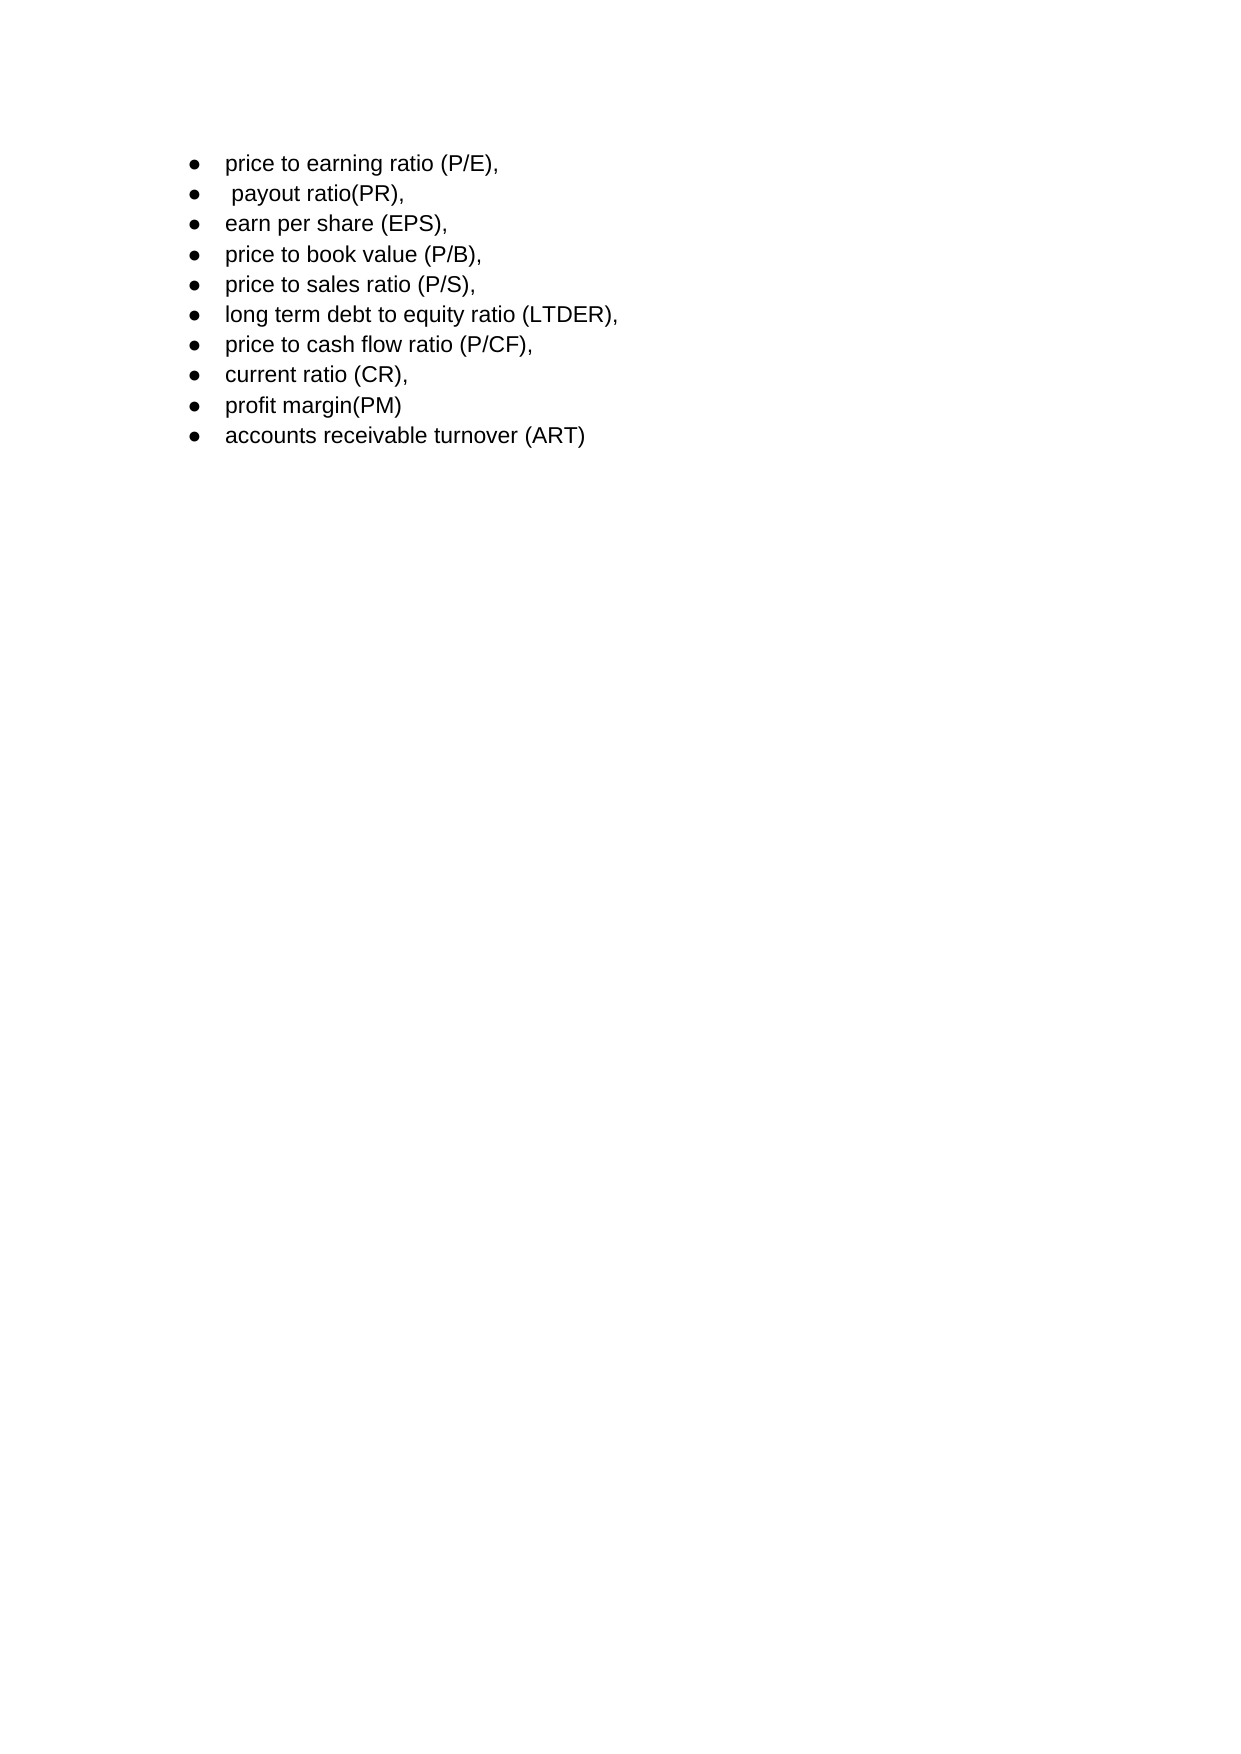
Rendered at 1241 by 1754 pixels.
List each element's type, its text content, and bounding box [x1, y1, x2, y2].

list earn per share (EPS), [187, 210, 1090, 237]
list profit margin(PM) [187, 392, 1090, 418]
list long term debt to equity ratio (LTDER), [187, 301, 1090, 327]
list accounts receivable turnover (ART) [187, 422, 1090, 448]
list payout ratio(PR), [187, 180, 1090, 207]
list current ratio (CR), [187, 361, 1090, 388]
list price to earning ratio (P/E), [187, 150, 1090, 176]
list price to sales ratio (P/S), [187, 271, 1090, 297]
list price to cash flow ratio (P/CF), [187, 331, 1090, 358]
list price to book value (P/B), [187, 241, 1090, 267]
